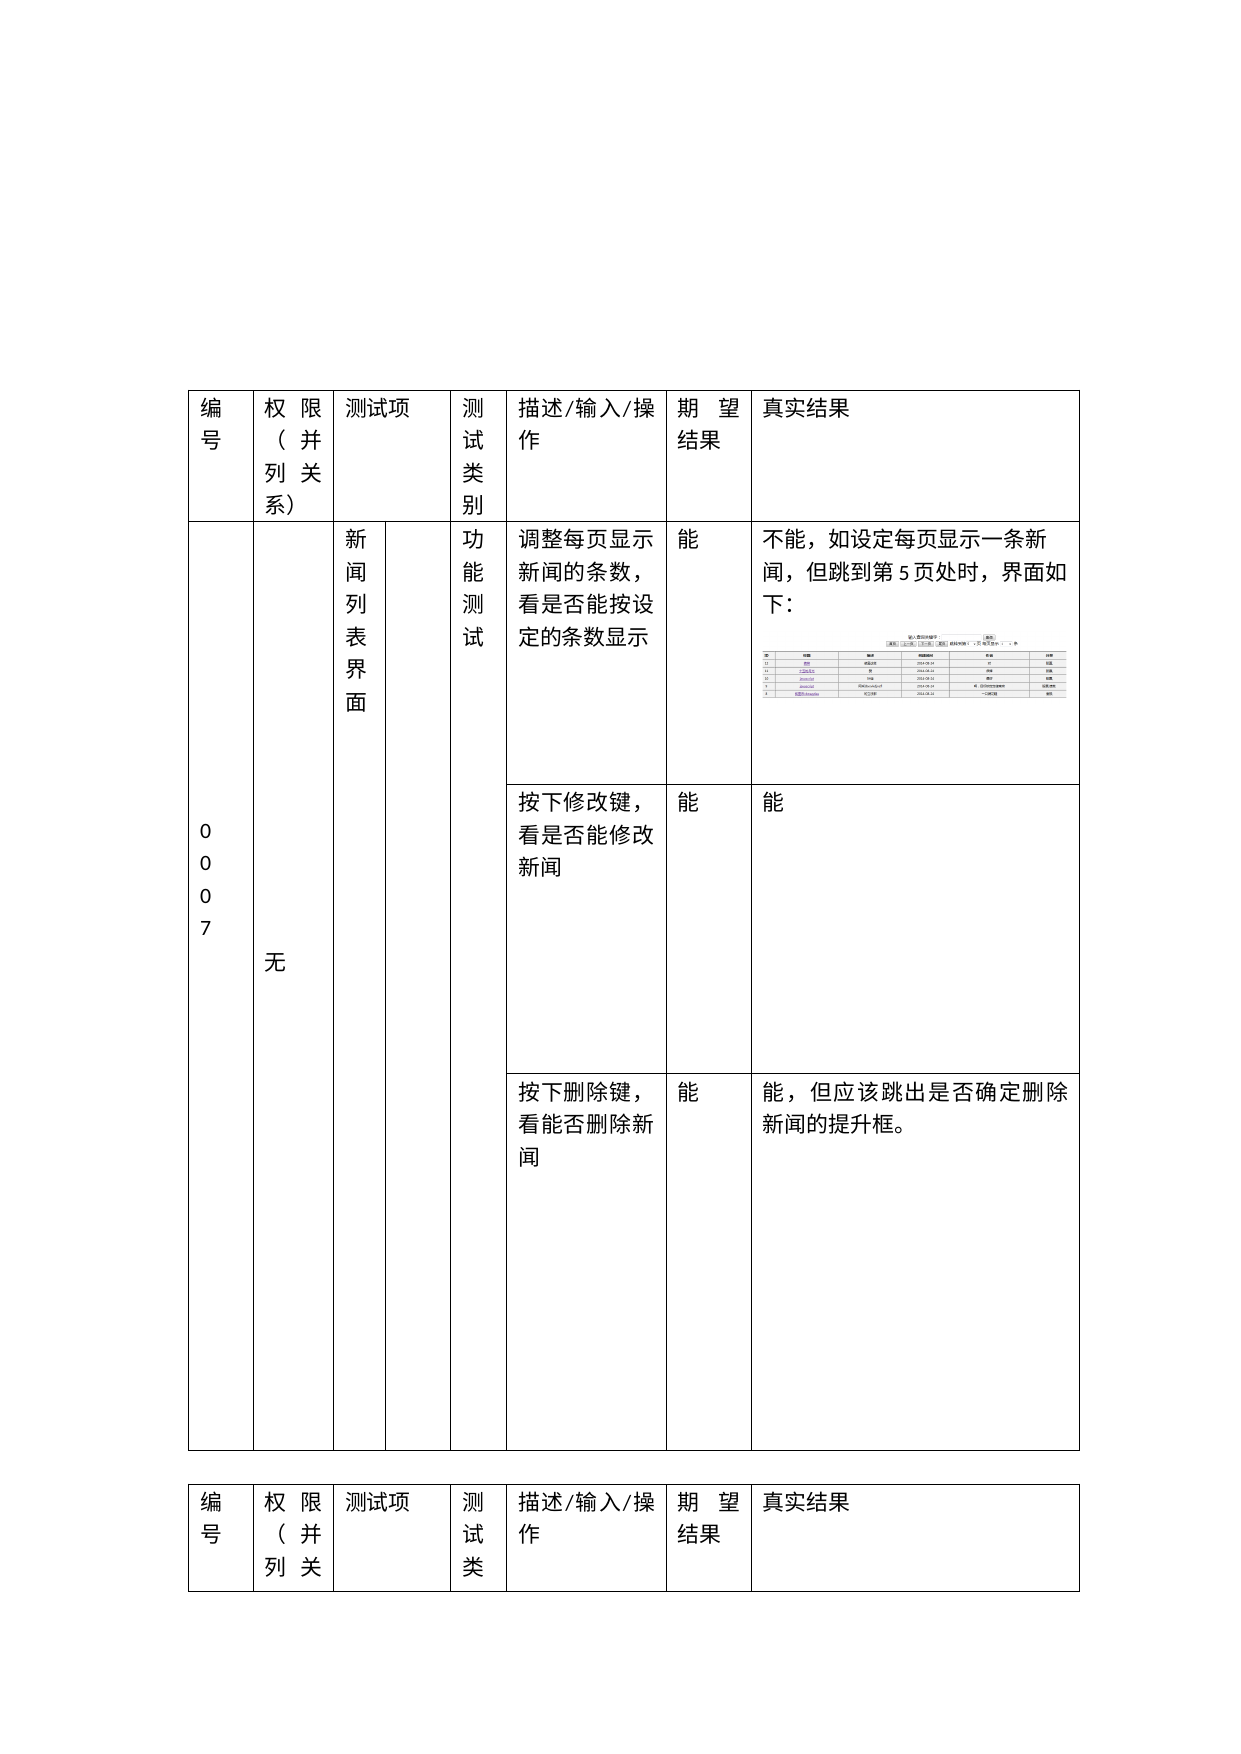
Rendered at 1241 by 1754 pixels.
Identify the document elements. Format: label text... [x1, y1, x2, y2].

table_header 测试项 [334, 1485, 450, 1591]
table_cell 按下删除键，看能否删除新闻 [507, 1074, 666, 1450]
table_cell 0 0 0 7 [189, 522, 253, 1450]
table_cell 调整每页显示新闻的条数，看是否能按设定的条数显示 [507, 522, 666, 784]
table_cell 不能，如设定每页显示一条新闻，但跳到第5页处时，界面如下： [752, 522, 1079, 784]
table_header 测试项 [334, 391, 450, 521]
table_cell [386, 522, 450, 1450]
picture [762, 631, 1067, 704]
table_cell 能 [667, 785, 751, 1073]
table_header 期望结果 [667, 391, 751, 521]
table_header 编号 [189, 1485, 253, 1591]
table_header 真实结果 [752, 391, 1079, 521]
table_header 描述/输入/操作 [507, 391, 666, 521]
table_header 权限（并列关系） [254, 1485, 333, 1591]
table_header 测试类别 [451, 391, 506, 521]
table_cell 功能测试 [451, 522, 506, 1450]
table_cell 按下修改键，看是否能修改新闻 [507, 785, 666, 1073]
table_header 真实结果 [752, 1485, 1079, 1591]
table_cell 无 [254, 522, 333, 1450]
table_cell 能，但应该跳出是否确定删除新闻的提升框。 [752, 1074, 1079, 1450]
table_cell 能 [667, 1074, 751, 1450]
table_header 描述/输入/操作 [507, 1485, 666, 1591]
table_header 期望结果 [667, 1485, 751, 1591]
table_cell 能 [752, 785, 1079, 1073]
table_header 权限（并列关系） [254, 391, 333, 521]
table_header 测试类别 [451, 1485, 506, 1591]
table_cell 能 [667, 522, 751, 784]
table_header 编号 [189, 391, 253, 521]
table_cell 新闻列表界面 [334, 522, 385, 1450]
